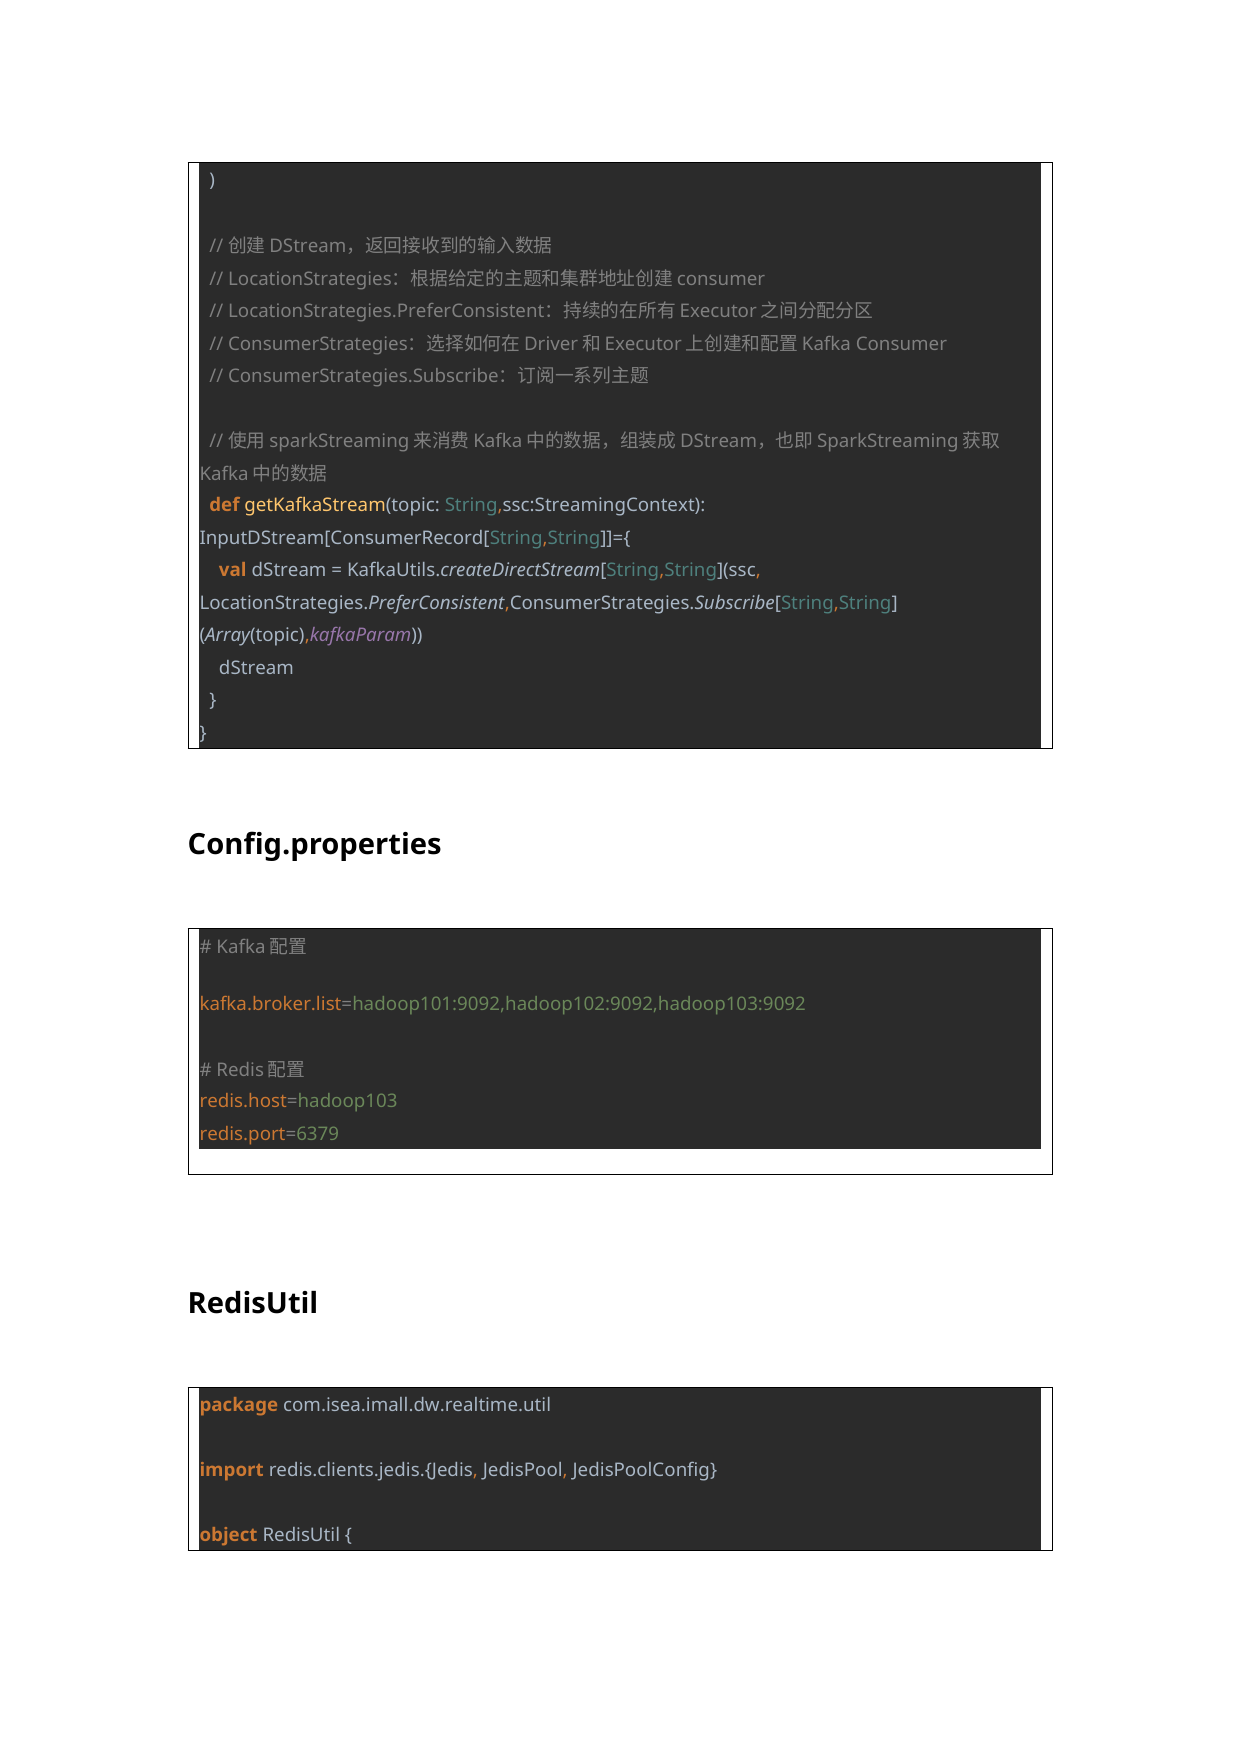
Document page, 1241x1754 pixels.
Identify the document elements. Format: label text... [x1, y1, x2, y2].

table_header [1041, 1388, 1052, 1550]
subtitle RedisUtil [187, 1269, 1053, 1334]
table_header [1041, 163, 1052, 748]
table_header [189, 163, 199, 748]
subtitle Config.properties [187, 811, 1053, 876]
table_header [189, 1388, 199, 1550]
table_header # Kafka配置 kafka.broker.list=hadoop101:9092,hadoop102:9092,hadoop103:9092 # Redis配置 redis.host=hadoop103 redis.port=6379 [189, 929, 1052, 1174]
